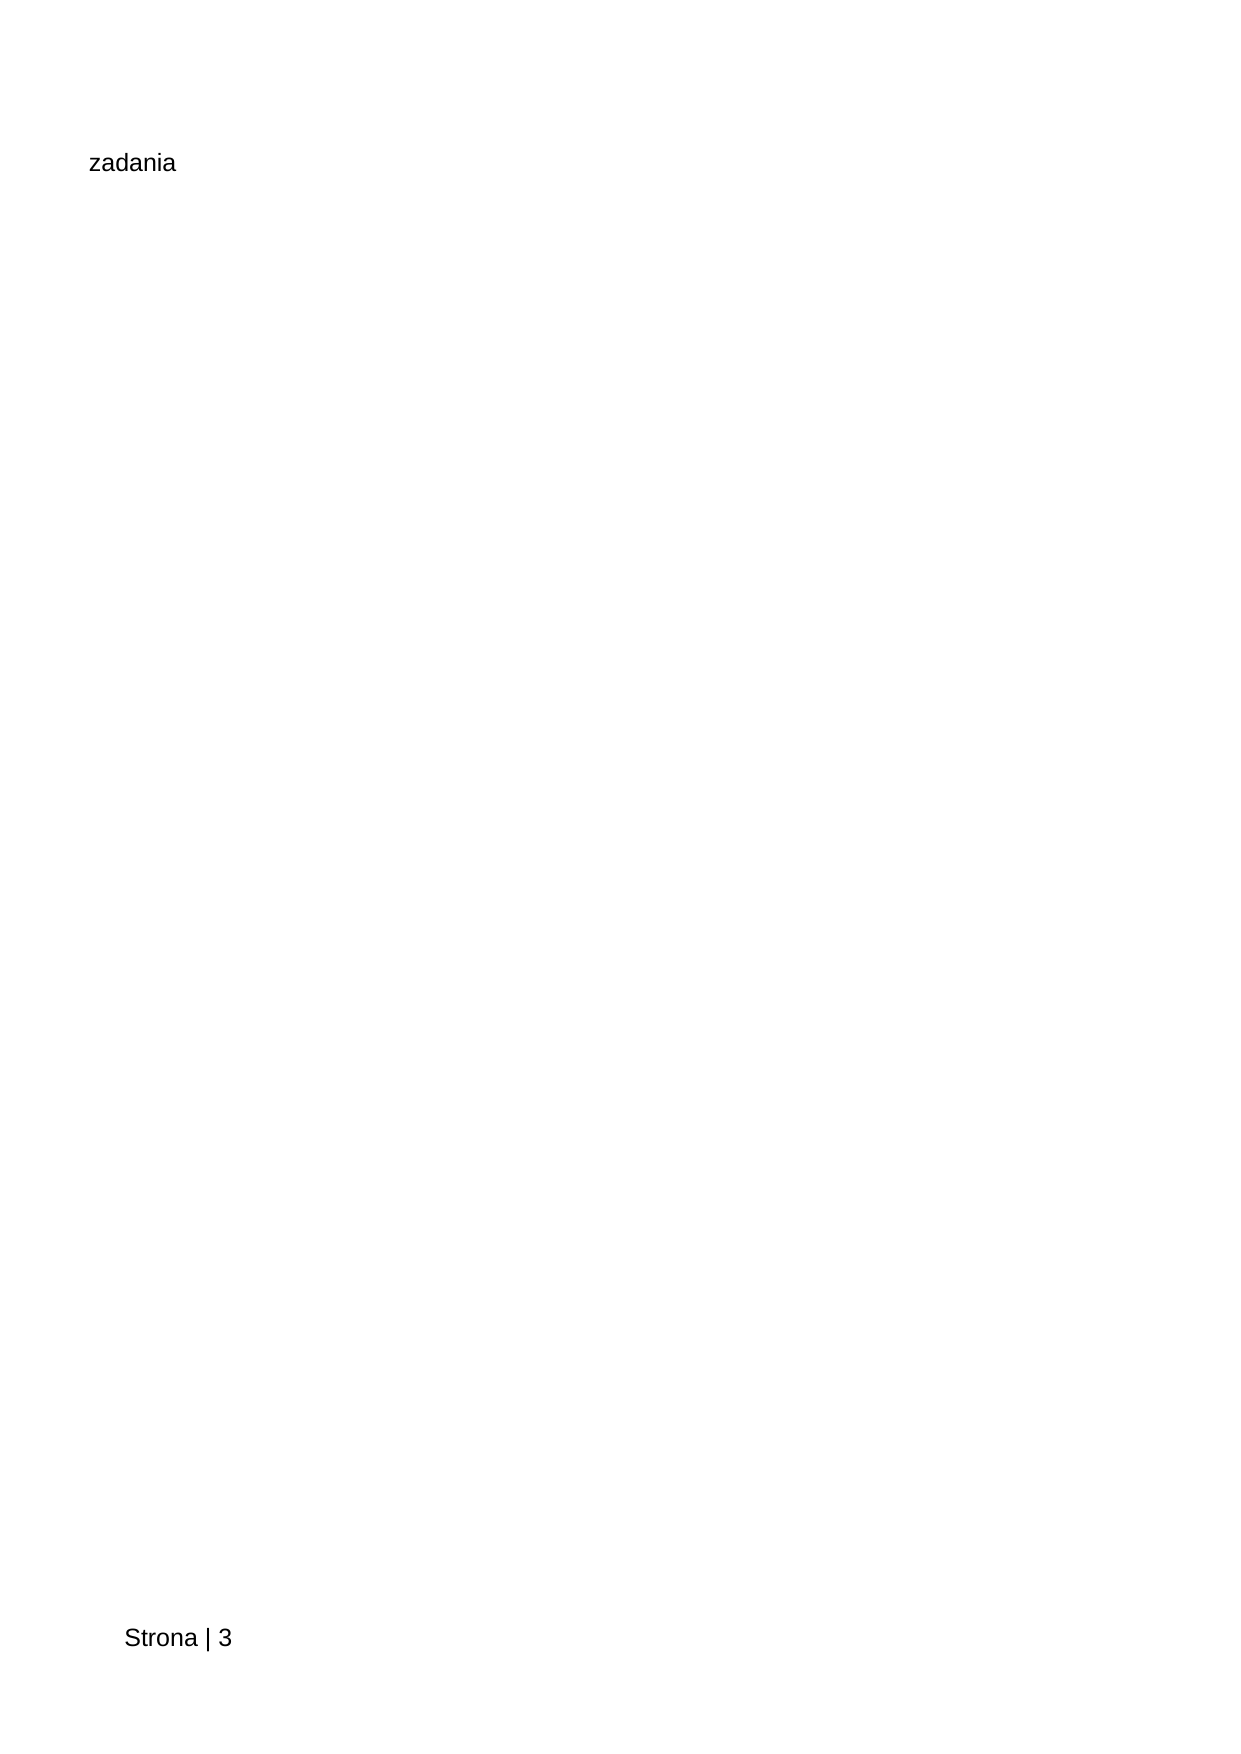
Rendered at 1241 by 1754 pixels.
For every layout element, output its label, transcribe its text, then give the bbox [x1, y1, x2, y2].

text zadania [89, 148, 1033, 176]
